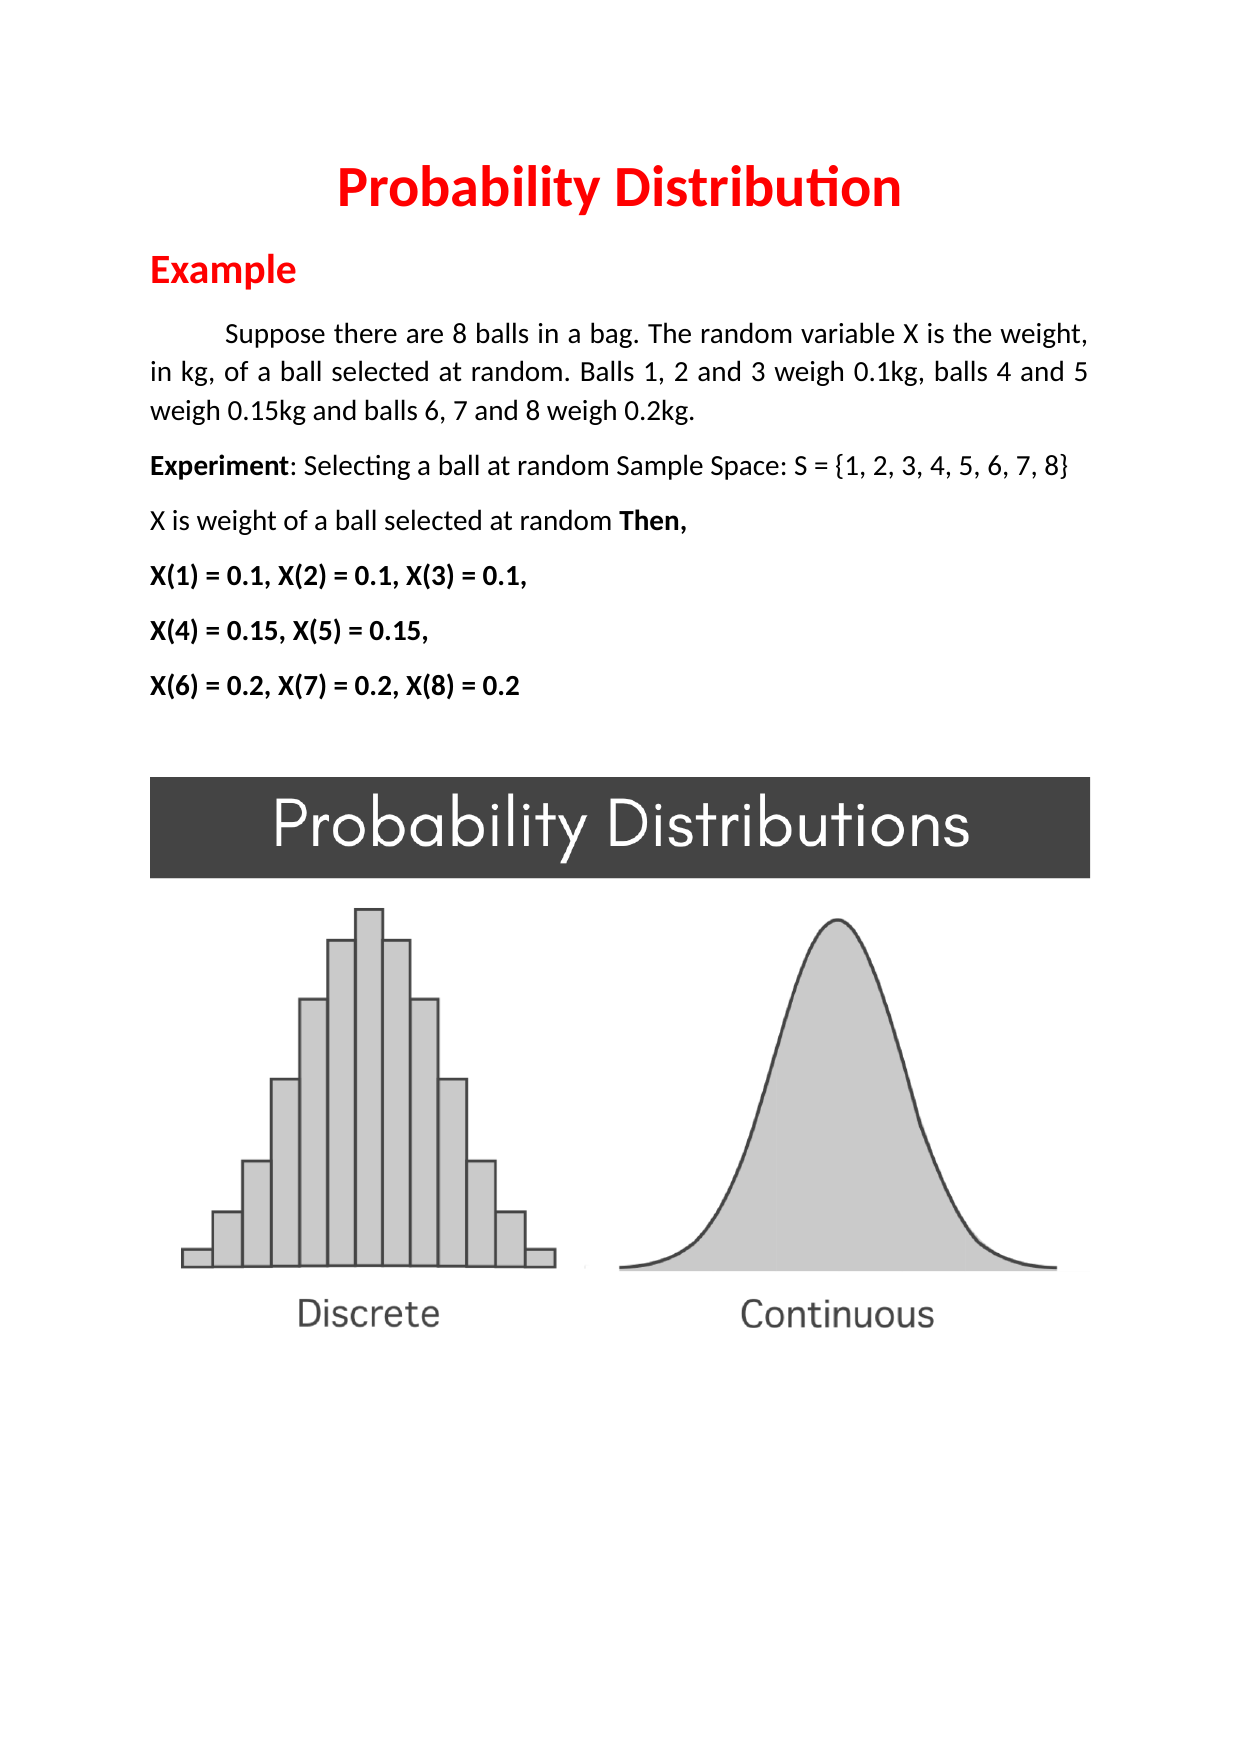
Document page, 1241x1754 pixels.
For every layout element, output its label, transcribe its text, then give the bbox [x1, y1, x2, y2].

text X is weight of a ball selected at random Then, [150, 502, 1090, 538]
picture [150, 777, 1091, 1347]
text Probability Distribution [150, 150, 1090, 221]
text Suppose there are 8 balls in a bag. The random variable X is the weight, in kg, of a ball selected at random. Balls 1, 2 and 3 weigh 0.1kg, balls 4 and 5 weigh 0.15kg and balls 6, 7 and 8 weigh 0.2kg. [150, 315, 1090, 428]
text Experiment: Selecting a ball at random Sample Space: S = {1, 2, 3, 4, 5, 6, 7, 8} [150, 447, 1090, 483]
text Example [150, 243, 1090, 294]
text X(6) = 0.2, X(7) = 0.2, X(8) = 0.2 [150, 667, 1090, 703]
text X(1) = 0.1, X(2) = 0.1, X(3) = 0.1, [150, 557, 1090, 593]
text X(4) = 0.15, X(5) = 0.15, [150, 612, 1090, 648]
